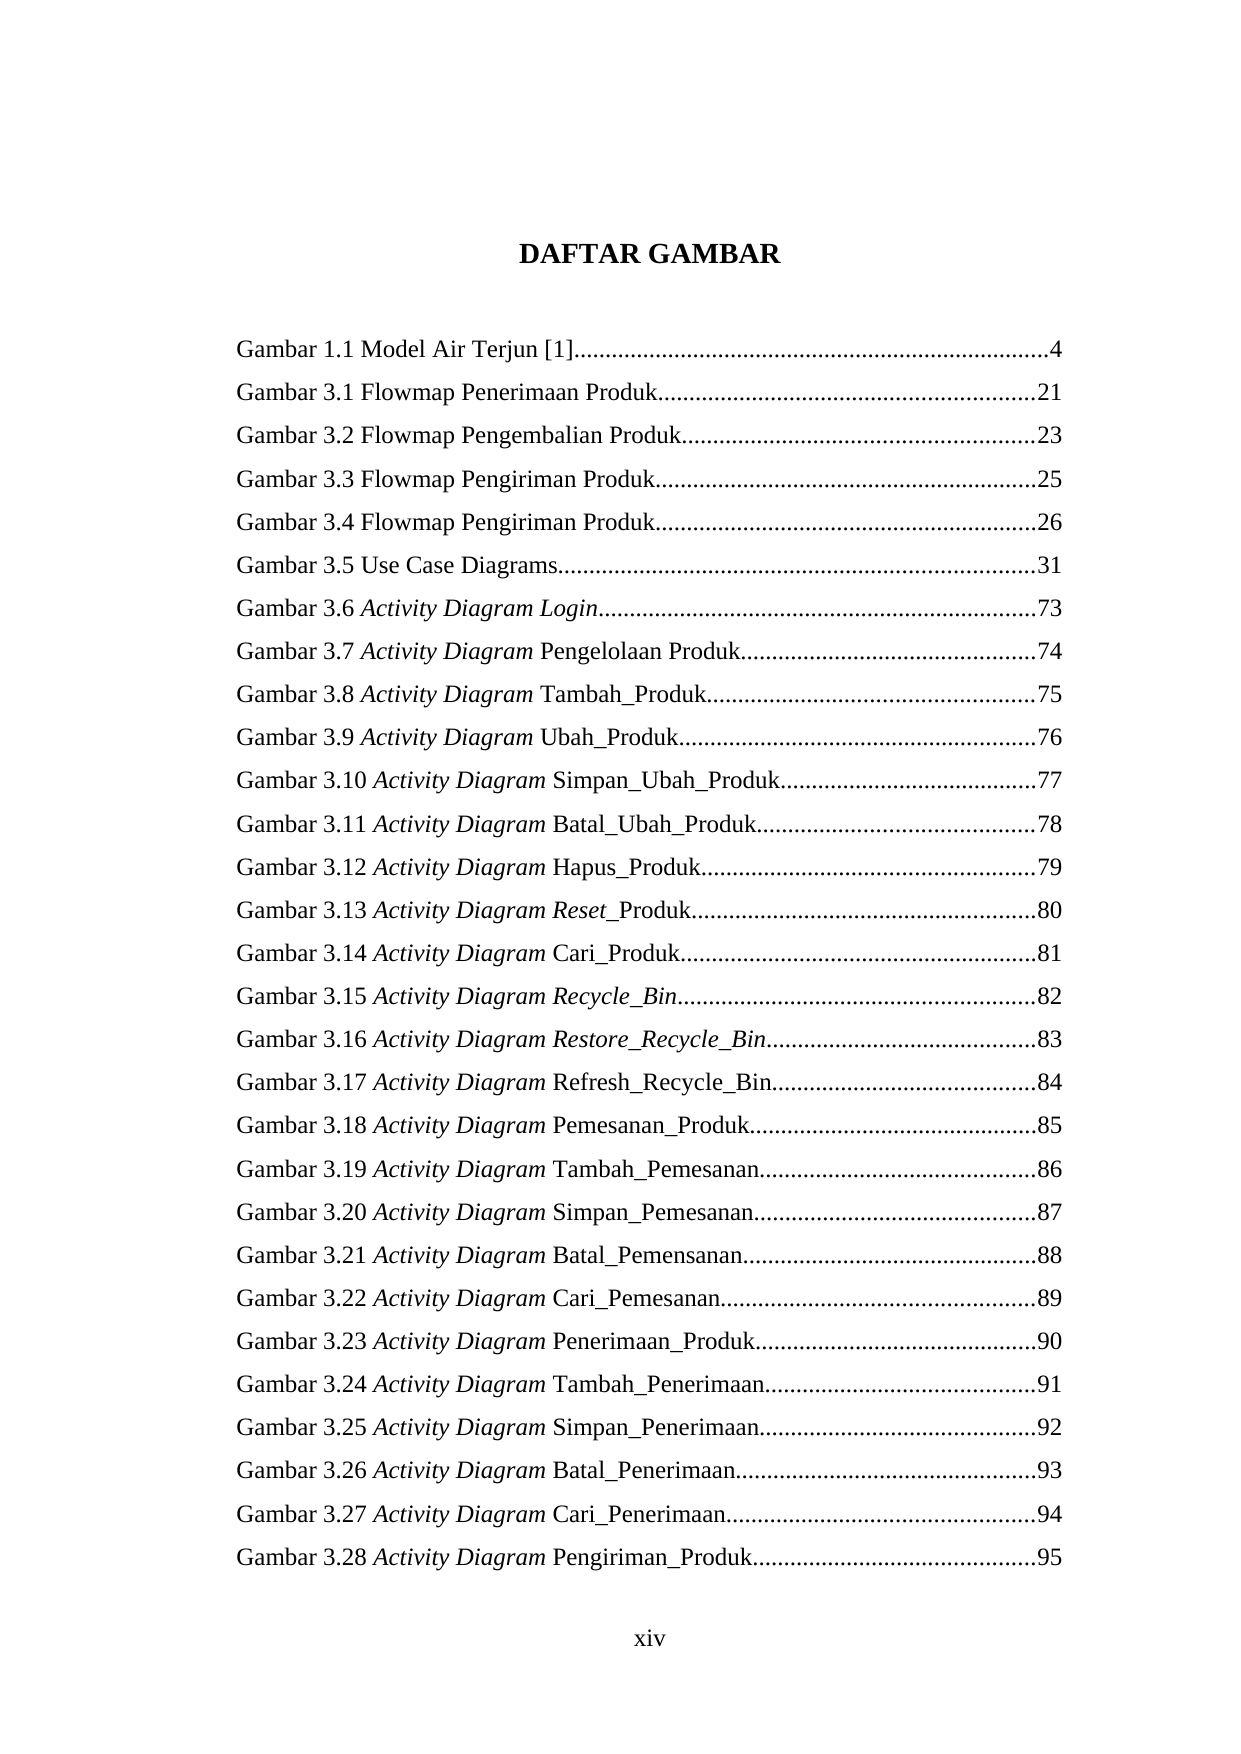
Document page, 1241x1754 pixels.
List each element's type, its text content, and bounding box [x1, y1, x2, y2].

text Gambar 1.1 Model Air Terjun [1] 4 [236, 334, 1063, 363]
text Gambar 3.20 Activity Diagram Simpan_Pemesanan 87 [236, 1197, 1063, 1226]
text Gambar 3.21 Activity Diagram Batal_Pemensanan 88 [236, 1240, 1063, 1269]
text Gambar 3.13 Activity Diagram Reset_Produk 80 [236, 895, 1063, 924]
text Gambar 3.9 Activity Diagram Ubah_Produk 76 [236, 722, 1063, 751]
text Gambar 3.24 Activity Diagram Tambah_Penerimaan 91 [236, 1369, 1063, 1398]
text Gambar 3.18 Activity Diagram Pemesanan_Produk 85 [236, 1111, 1063, 1139]
text Gambar 3.17 Activity Diagram Refresh_Recycle_Bin 84 [236, 1067, 1063, 1096]
text Gambar 3.10 Activity Diagram Simpan_Ubah_Produk 77 [236, 766, 1063, 794]
text Gambar 3.23 Activity Diagram Penerimaan_Produk 90 [236, 1326, 1063, 1355]
text Gambar 3.12 Activity Diagram Hapus_Produk 79 [236, 852, 1063, 881]
text Gambar 3.5 Use Case Diagrams 31 [236, 550, 1063, 579]
text Gambar 3.1 Flowmap Penerimaan Produk 21 [236, 377, 1063, 406]
text Gambar 3.28 Activity Diagram Pengiriman_Produk 95 [236, 1542, 1063, 1571]
text Gambar 3.3 Flowmap Pengiriman Produk 25 [236, 464, 1063, 492]
text Gambar 3.6 Activity Diagram Login 73 [236, 593, 1063, 622]
text Gambar 3.2 Flowmap Pengembalian Produk 23 [236, 421, 1063, 449]
subtitle DAFTAR GAMBAR [236, 236, 1063, 270]
text Gambar 3.15 Activity Diagram Recycle_Bin 82 [236, 981, 1063, 1010]
text Gambar 3.16 Activity Diagram Restore_Recycle_Bin 83 [236, 1024, 1063, 1053]
text Gambar 3.27 Activity Diagram Cari_Penerimaan 94 [236, 1499, 1063, 1527]
text Gambar 3.22 Activity Diagram Cari_Pemesanan 89 [236, 1283, 1063, 1312]
text Gambar 3.8 Activity Diagram Tambah_Produk 75 [236, 679, 1063, 708]
text Gambar 3.14 Activity Diagram Cari_Produk 81 [236, 938, 1063, 967]
text Gambar 3.4 Flowmap Pengiriman Produk 26 [236, 507, 1063, 536]
text Gambar 3.25 Activity Diagram Simpan_Penerimaan 92 [236, 1412, 1063, 1441]
text Gambar 3.26 Activity Diagram Batal_Penerimaan 93 [236, 1456, 1063, 1484]
text Gambar 3.7 Activity Diagram Pengelolaan Produk 74 [236, 636, 1063, 665]
text Gambar 3.11 Activity Diagram Batal_Ubah_Produk 78 [236, 809, 1063, 837]
text Gambar 3.19 Activity Diagram Tambah_Pemesanan 86 [236, 1154, 1063, 1182]
